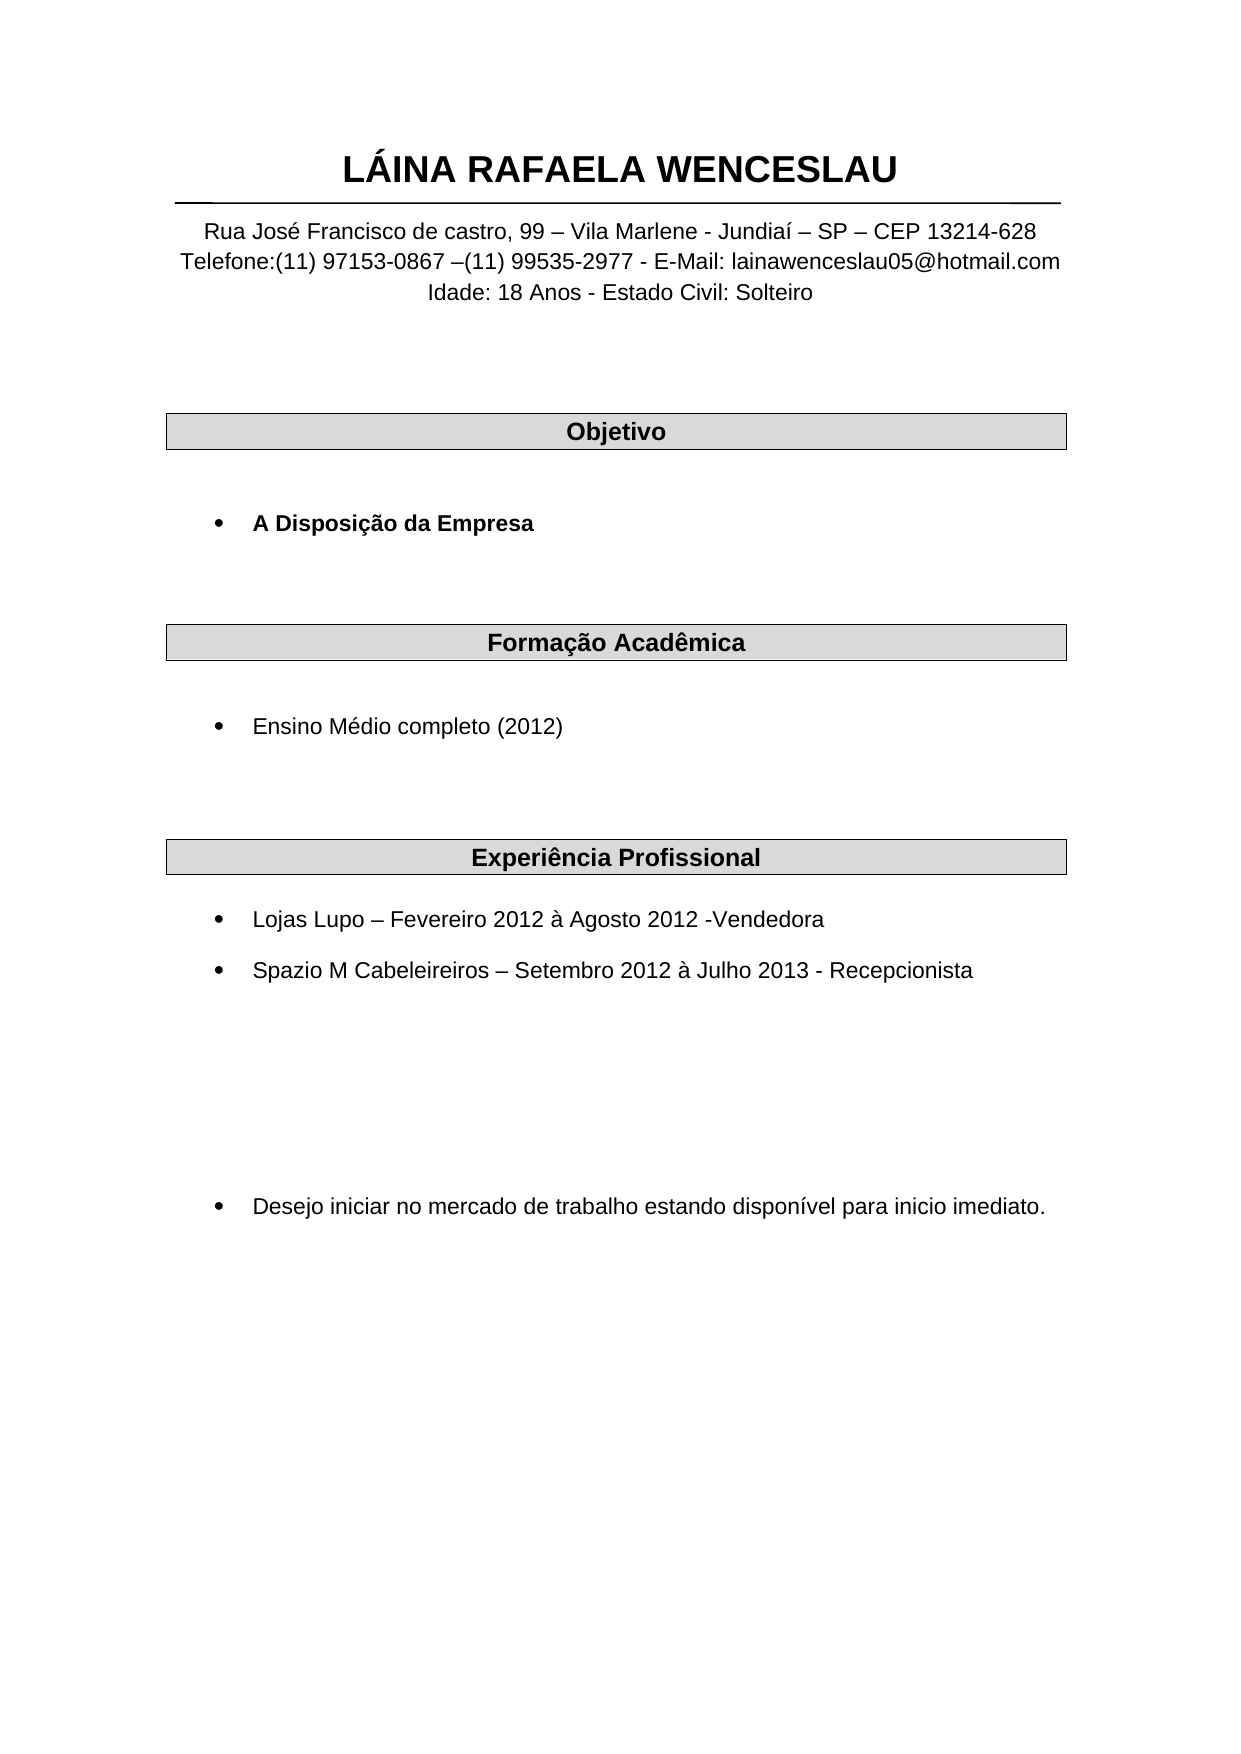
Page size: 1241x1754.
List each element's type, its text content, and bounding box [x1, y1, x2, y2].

text LÁINA RAFAELA WENCESLAU [177, 148, 1063, 191]
list A Disposição da Empresa [215, 510, 1063, 569]
list Lojas Lupo – Fevereiro 2012 à Agosto 2012 -Vendedora [215, 906, 1063, 932]
list Desejo iniciar no mercado de trabalho estando disponível para inicio imediato. [215, 1193, 1063, 1219]
text Rua José Francisco de castro, 99 – Vila Marlene - Jundiaí – SP – CEP 13214-628 Telefone:(11) 97153-0867 –(11) 99535-2977 - E-Mail: lainawenceslau05@hotmail.com Idade: 18 Anos - Estado Civil: Solteiro [177, 218, 1063, 337]
table_header Formação Acadêmica [167, 625, 1066, 659]
list Ensino Médio completo (2012) [215, 713, 1063, 772]
list Spazio M Cabeleireiros – Setembro 2012 à Julho 2013 - Recepcionista [215, 957, 1063, 1015]
table_header Objetivo [167, 414, 1066, 449]
table_header Experiência Profissional [167, 840, 1066, 874]
